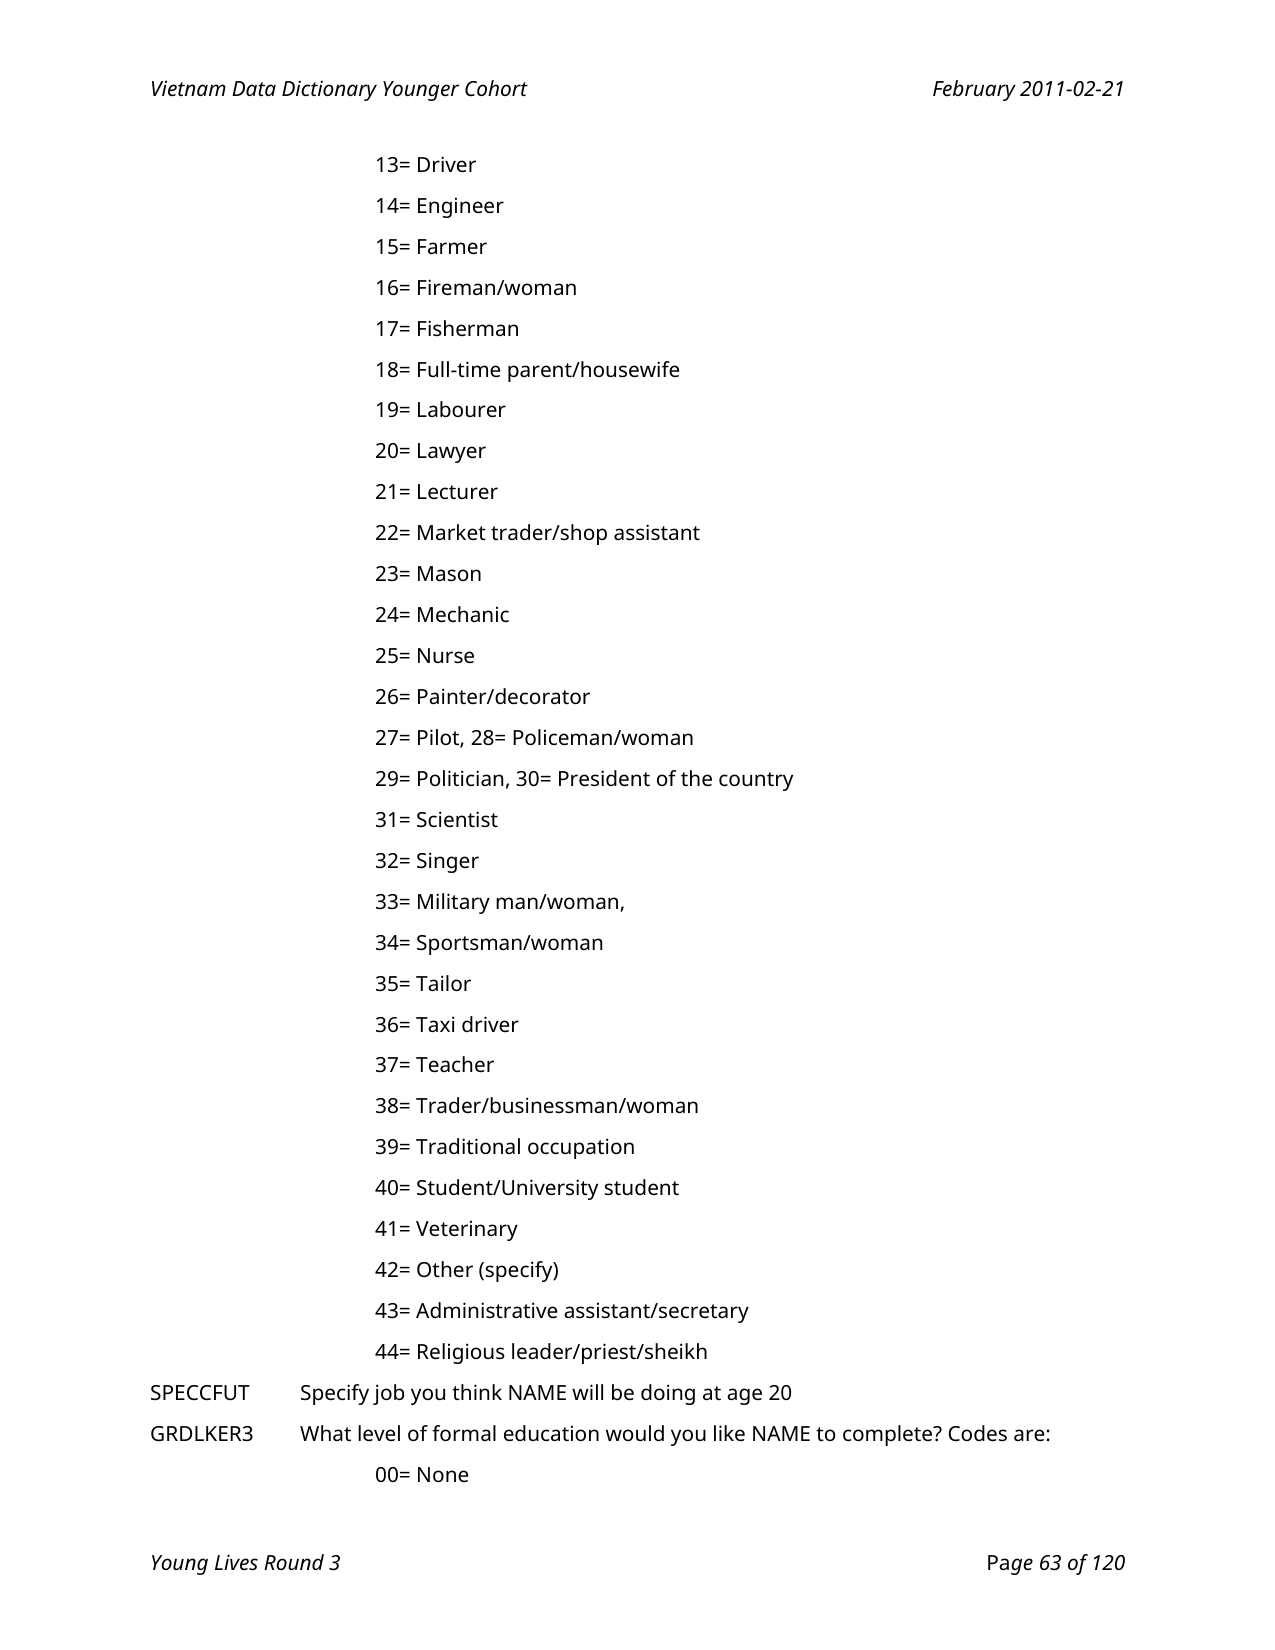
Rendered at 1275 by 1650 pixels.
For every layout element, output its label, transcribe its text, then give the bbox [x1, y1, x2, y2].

text 31= Scientist [375, 805, 1125, 833]
text 44= Religious leader/priest/sheikh [375, 1337, 1125, 1366]
text 21= Lecturer [375, 477, 1125, 506]
text 27= Pilot, 28= Policeman/woman [375, 723, 1125, 752]
text 15= Farmer [375, 232, 1125, 260]
text 20= Lawyer [375, 437, 1125, 465]
text GRDLKER3 What level of formal education would you like NAME to complete? Codes are: [150, 1419, 1125, 1447]
text 17= Fisherman [375, 314, 1125, 342]
text 19= Labourer [375, 396, 1125, 424]
text 00= None [375, 1460, 1125, 1488]
text 18= Full-time parent/housewife [375, 355, 1125, 383]
text 22= Market trader/shop assistant [375, 518, 1125, 547]
text 41= Veterinary [375, 1214, 1125, 1243]
text 25= Nurse [375, 641, 1125, 670]
text 35= Tailor [375, 969, 1125, 997]
text SPECCFUT Specify job you think NAME will be doing at age 20 [150, 1378, 1125, 1407]
text 39= Traditional occupation [375, 1132, 1125, 1161]
text 38= Trader/businessman/woman [375, 1092, 1125, 1120]
text 24= Mechanic [375, 600, 1125, 629]
text 29= Politician, 30= President of the country [375, 764, 1125, 792]
text 13= Driver [375, 150, 1125, 178]
text 16= Fireman/woman [375, 273, 1125, 301]
text 40= Student/University student [375, 1173, 1125, 1202]
text 26= Painter/decorator [375, 682, 1125, 711]
text 14= Engineer [375, 191, 1125, 219]
text 42= Other (specify) [375, 1255, 1125, 1284]
text 33= Military man/woman, [375, 887, 1125, 915]
text 23= Mason [375, 559, 1125, 588]
text 36= Taxi driver [375, 1010, 1125, 1038]
text 43= Administrative assistant/secretary [375, 1296, 1125, 1325]
text 34= Sportsman/woman [375, 928, 1125, 956]
text 37= Teacher [375, 1051, 1125, 1079]
text 32= Singer [375, 846, 1125, 874]
